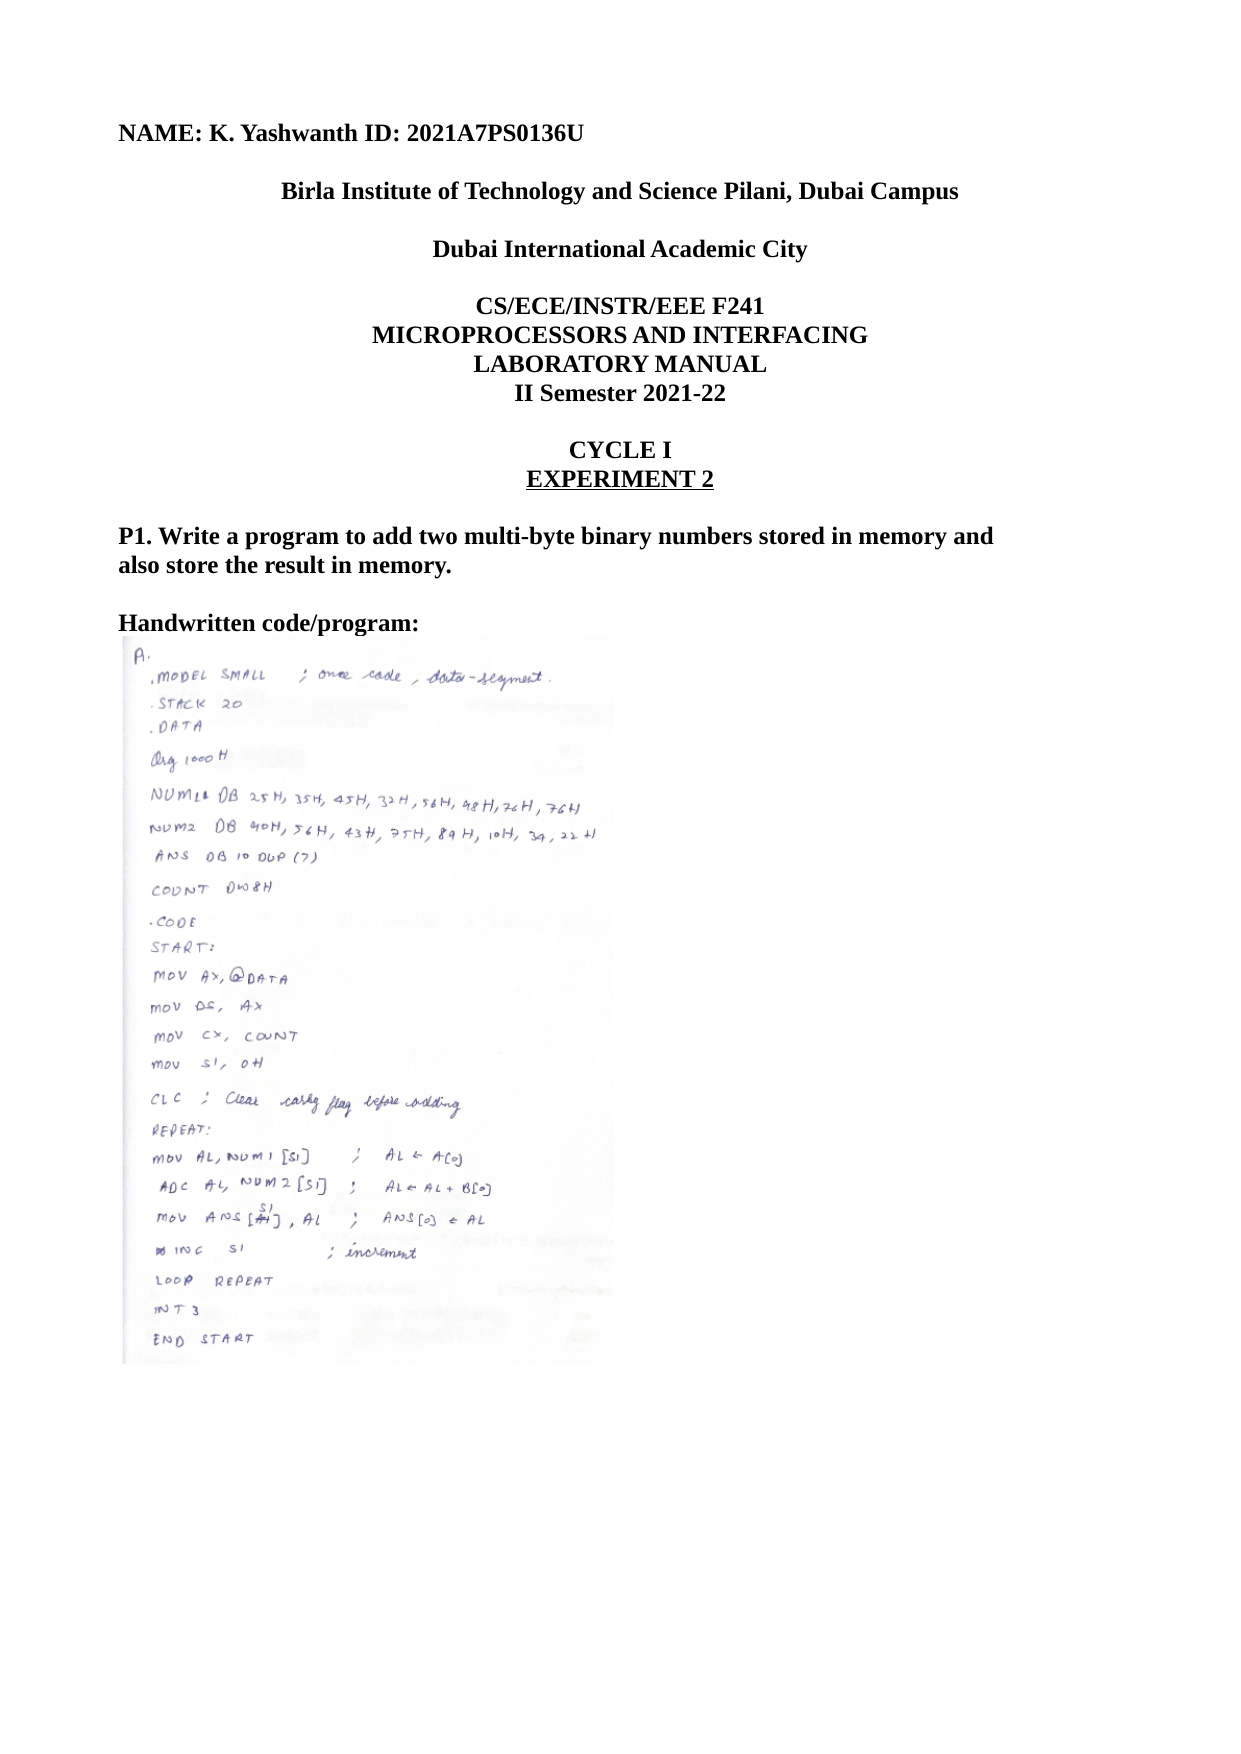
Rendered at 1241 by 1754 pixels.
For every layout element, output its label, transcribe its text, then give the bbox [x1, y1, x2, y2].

picture [122, 636, 614, 1364]
text MICROPROCESSORS AND INTERFACING [118, 320, 1122, 349]
text CS/ECE/INSTR/EEE F241 [118, 291, 1122, 320]
text Handwritten code/program: [118, 608, 1122, 636]
text Birla Institute of Technology and Science Pilani, Dubai Campus [118, 176, 1122, 205]
text P1. Write a program to add two multi-byte binary numbers stored in memory and [118, 521, 1122, 550]
text LABORATORY MANUAL [118, 349, 1122, 378]
text CYCLE I [118, 435, 1122, 464]
text II Semester 2021-22 [118, 378, 1122, 406]
text Dubai International Academic City [118, 234, 1122, 263]
text EXPERIMENT 2 [118, 464, 1122, 493]
text also store the result in memory. [118, 550, 1122, 579]
